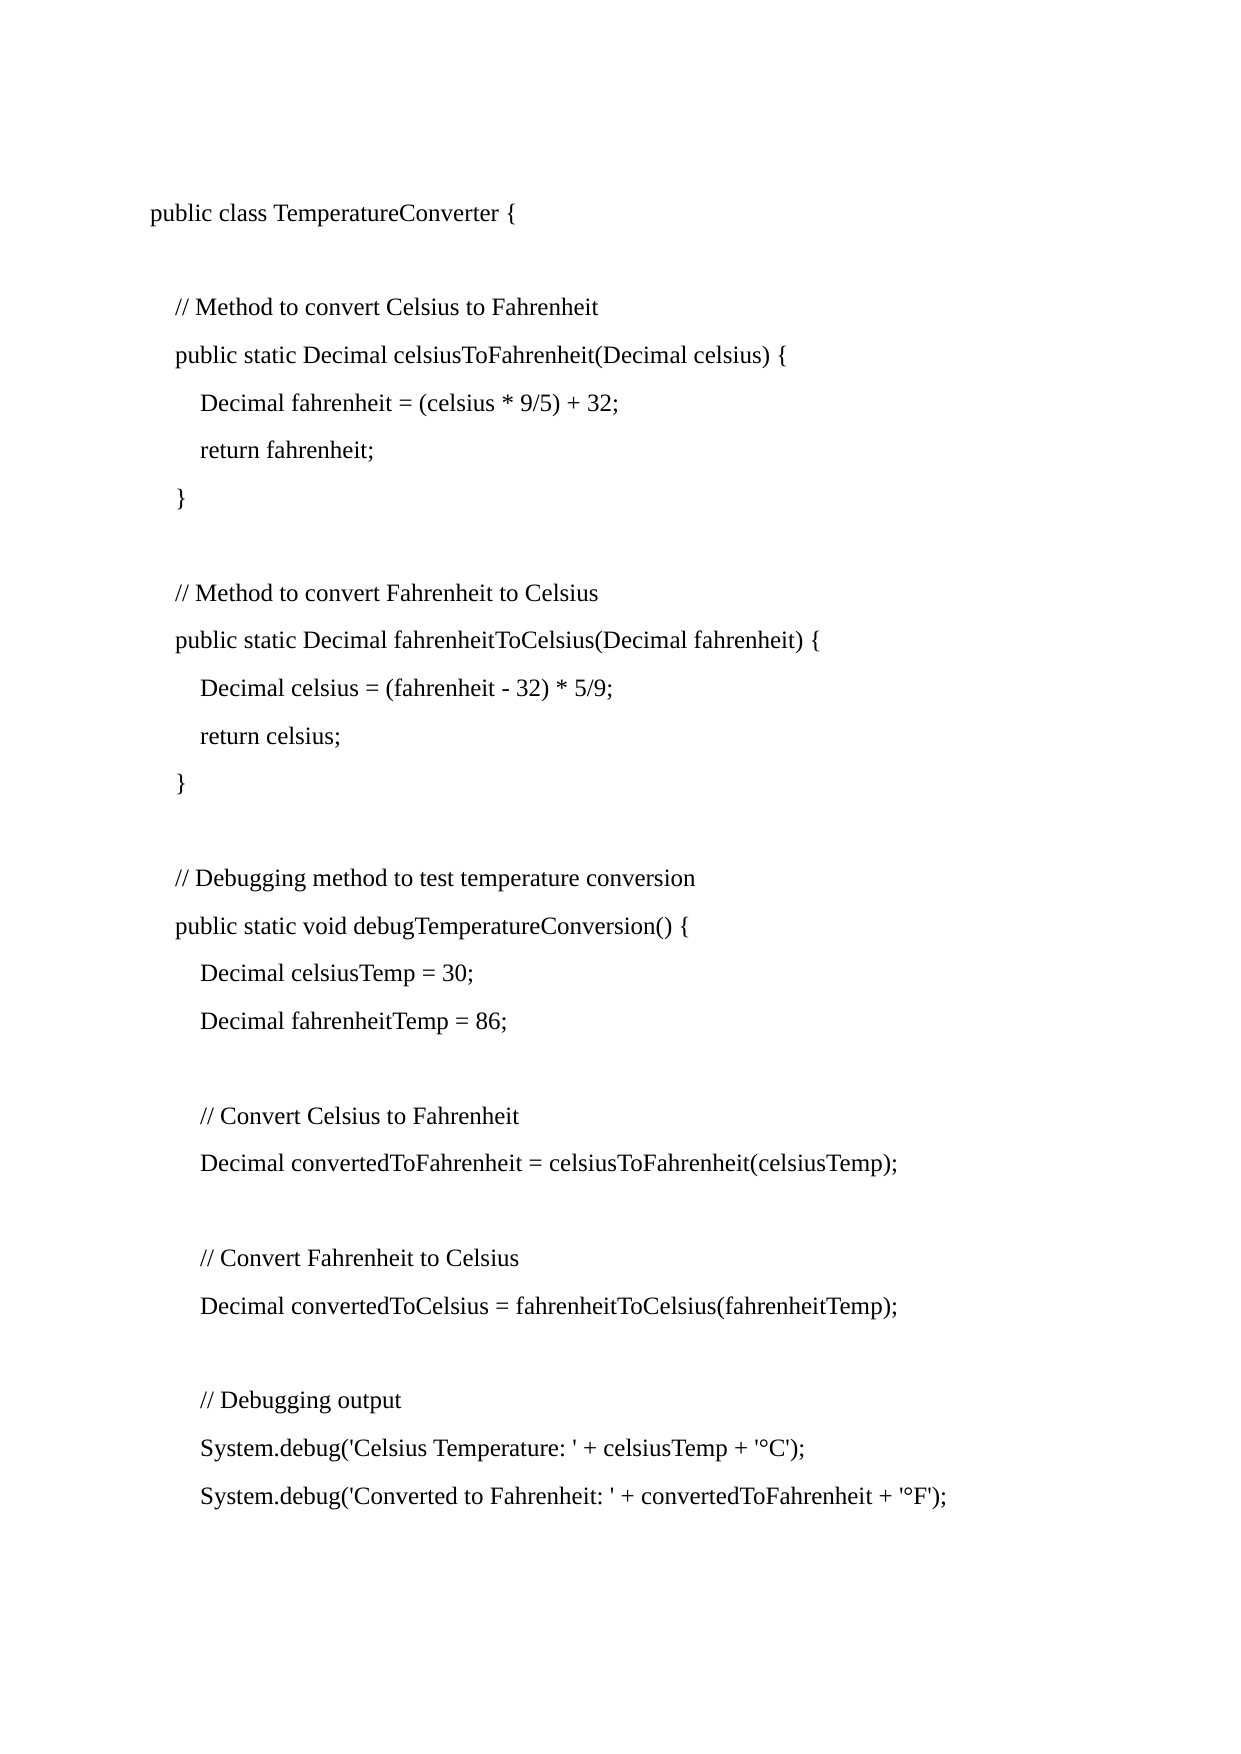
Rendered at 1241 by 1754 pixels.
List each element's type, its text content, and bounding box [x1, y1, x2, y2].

text Decimal fahrenheit = (celsius * 9/5) + 32; [150, 388, 1090, 416]
text System.debug('Converted to Fahrenheit: ' + convertedToFahrenheit + '°F'); [150, 1481, 1090, 1509]
text System.debug('Celsius Temperature: ' + celsiusTemp + '°C'); [150, 1433, 1090, 1462]
text // Method to convert Celsius to Fahrenheit [150, 292, 1090, 321]
text // Method to convert Fahrenheit to Celsius [150, 578, 1090, 606]
text } [150, 483, 1090, 512]
text return fahrenheit; [150, 435, 1090, 464]
text public class TemperatureConverter { [150, 198, 1090, 226]
text // Debugging method to test temperature conversion [150, 863, 1090, 892]
text Decimal celsiusTemp = 30; [150, 958, 1090, 987]
text Decimal convertedToCelsius = fahrenheitToCelsius(fahrenheitTemp); [150, 1291, 1090, 1319]
text Decimal convertedToFahrenheit = celsiusToFahrenheit(celsiusTemp); [150, 1148, 1090, 1177]
text public static void debugTemperatureConversion() { [150, 911, 1090, 939]
text public static Decimal fahrenheitToCelsius(Decimal fahrenheit) { [150, 625, 1090, 654]
text Decimal fahrenheitTemp = 86; [150, 1006, 1090, 1035]
text Decimal celsius = (fahrenheit - 32) * 5/9; [150, 673, 1090, 702]
text } [150, 768, 1090, 797]
text // Convert Celsius to Fahrenheit [150, 1101, 1090, 1129]
text return celsius; [150, 721, 1090, 749]
text // Debugging output [150, 1385, 1090, 1414]
text // Convert Fahrenheit to Celsius [150, 1243, 1090, 1272]
text public static Decimal celsiusToFahrenheit(Decimal celsius) { [150, 340, 1090, 369]
